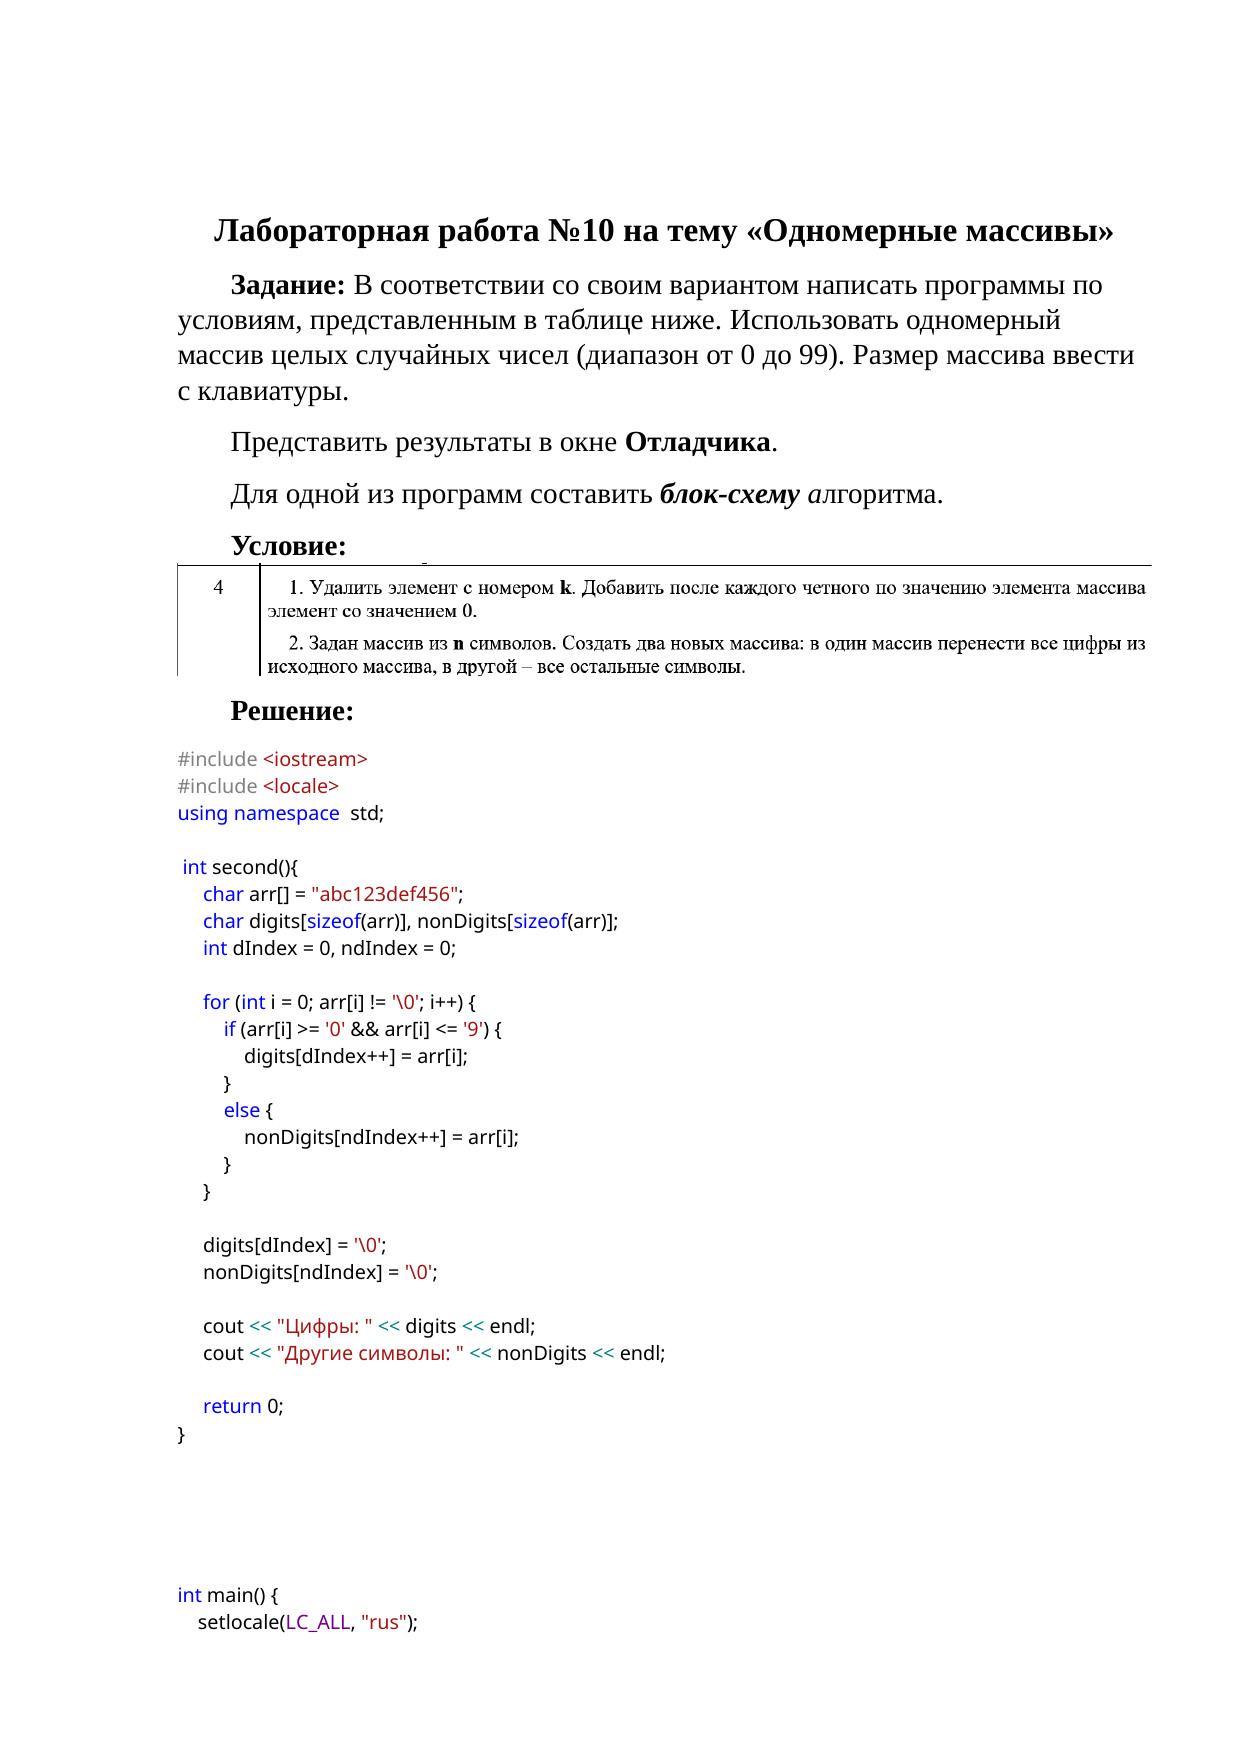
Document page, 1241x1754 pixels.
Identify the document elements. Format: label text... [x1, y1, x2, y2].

text using namespace std; [177, 799, 1152, 826]
text setlocale(LC_ALL, "rus"); [177, 1609, 1152, 1636]
text cout << "Цифры: " << digits << endl; [177, 1312, 1152, 1339]
text Представить результаты в окне Отладчика. [177, 424, 1152, 458]
text nonDigits[ndIndex++] = arr[i]; [177, 1123, 1152, 1150]
text char arr[] = "abc123def456"; [177, 880, 1152, 907]
text } [177, 1150, 1152, 1177]
picture [177, 563, 1152, 676]
text int second(){ [177, 853, 1152, 880]
text #include <iostream> [177, 745, 1152, 772]
text int dIndex = 0, ndIndex = 0; [177, 934, 1152, 961]
text } [177, 1420, 1152, 1447]
text nonDigits[ndIndex] = '\0'; [177, 1258, 1152, 1285]
text int main() { [177, 1582, 1152, 1609]
text Решение: [177, 693, 1152, 727]
text char digits[sizeof(arr)], nonDigits[sizeof(arr)]; [177, 907, 1152, 934]
text digits[dIndex] = '\0'; [177, 1231, 1152, 1258]
text } [177, 1177, 1152, 1204]
text Лабораторная работа №10 на тему «Одномерные массивы» [177, 210, 1152, 248]
text #include <locale> [177, 772, 1152, 799]
text cout << "Другие символы: " << nonDigits << endl; [177, 1339, 1152, 1366]
text Для одной из программ составить блок-схему алгоритма. [177, 476, 1152, 510]
text } [177, 1069, 1152, 1096]
text return 0; [177, 1393, 1152, 1420]
text if (arr[i] >= '0' && arr[i] <= '9') { [177, 1015, 1152, 1042]
text Задание: В соответствии со своим вариантом написать программы по условиям, представленным в таблице ниже. Использовать одномерный массив целых случайных чисел (диапазон от 0 до 99). Размер массива ввести с клавиатуры. [177, 267, 1152, 406]
text for (int i = 0; arr[i] != '\0'; i++) { [177, 988, 1152, 1015]
text else { [177, 1096, 1152, 1123]
text digits[dIndex++] = arr[i]; [177, 1042, 1152, 1069]
text Условие: [177, 528, 1152, 563]
